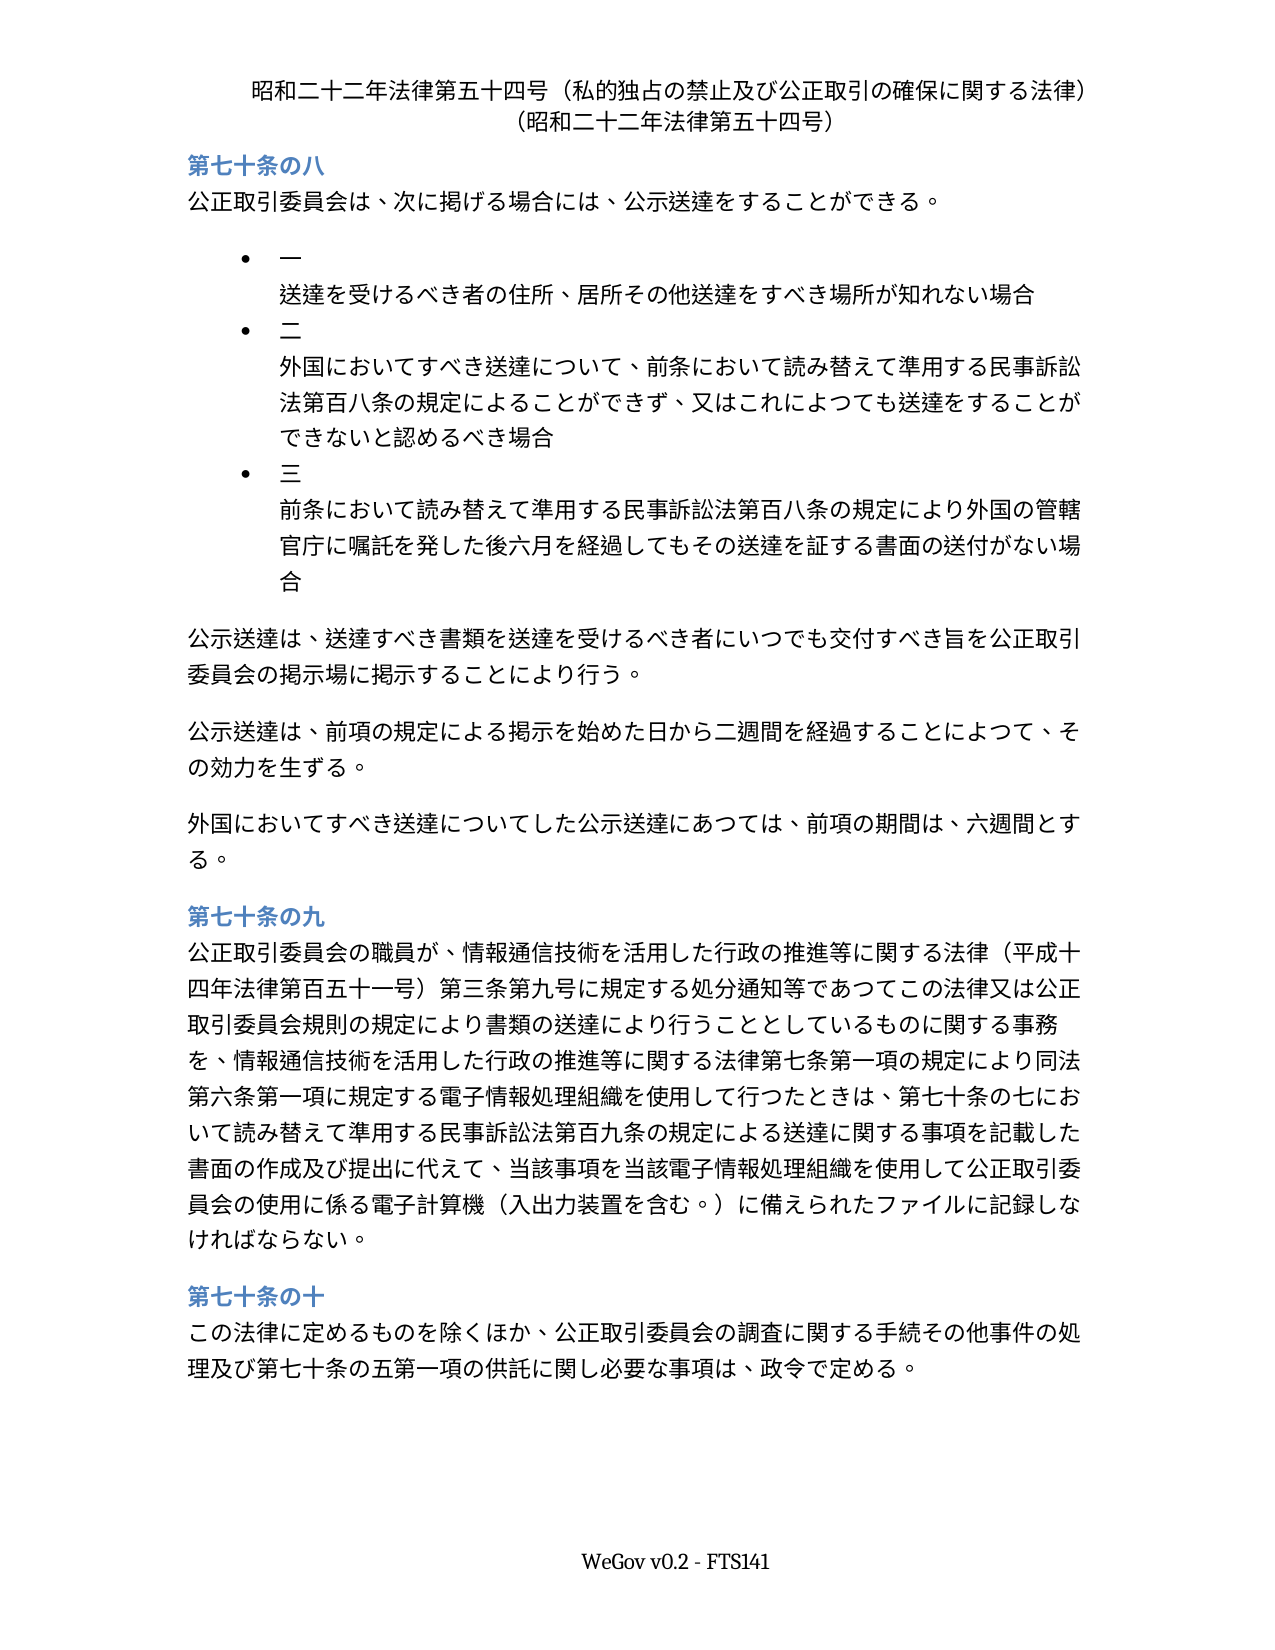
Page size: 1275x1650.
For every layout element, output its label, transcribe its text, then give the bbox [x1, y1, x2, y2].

list 二 外国においてすべき送達について、前条において読み替えて準用する民事訴訟法第百八条の規定によることができず、又はこれによつても送達をすることができないと認めるべき場合 [242, 314, 1087, 454]
text 公正取引委員会の職員が、情報通信技術を活用した行政の推進等に関する法律（平成十四年法律第百五十一号）第三条第九号に規定する処分通知等であつてこの法律又は公正取引委員会規則の規定により書類の送達により行うこととしているものに関する事務を、情報通信技術を活用した行政の推進等に関する法律第七条第一項の規定により同法第六条第一項に規定する電子情報処理組織を使用して行つたときは、第七十条の七において読み替えて準用する民事訴訟法第百九条の規定による送達に関する事項を記載した書面の作成及び提出に代えて、当該事項を当該電子情報処理組織を使用して公正取引委員会の使用に係る電子計算機（入出力装置を含む。）に備えられたファイルに記録しなければならない。 [187, 937, 1087, 1256]
subtitle 第七十条の八 [187, 150, 1087, 181]
text 外国においてすべき送達についてした公示送達にあつては、前項の期間は、六週間とする。 [187, 808, 1087, 876]
subtitle 第七十条の十 [187, 1281, 1087, 1312]
list 三 前条において読み替えて準用する民事訴訟法第百八条の規定により外国の管轄官庁に嘱託を発した後六月を経過してもその送達を証する書面の送付がない場合 [242, 458, 1087, 597]
list 一 送達を受けるべき者の住所、居所その他送達をすべき場所が知れない場合 [242, 243, 1087, 310]
text この法律に定めるものを除くほか、公正取引委員会の調査に関する手続その他事件の処理及び第七十条の五第一項の供託に関し必要な事項は、政令で定める。 [187, 1317, 1087, 1384]
text 公示送達は、前項の規定による掲示を始めた日から二週間を経過することによつて、その効力を生ずる。 [187, 716, 1087, 783]
text 公示送達は、送達すべき書類を送達を受けるべき者にいつでも交付すべき旨を公正取引委員会の掲示場に掲示することにより行う。 [187, 623, 1087, 690]
text 公正取引委員会は、次に掲げる場合には、公示送達をすることができる。 [187, 186, 1087, 217]
subtitle 第七十条の九 [187, 901, 1087, 932]
